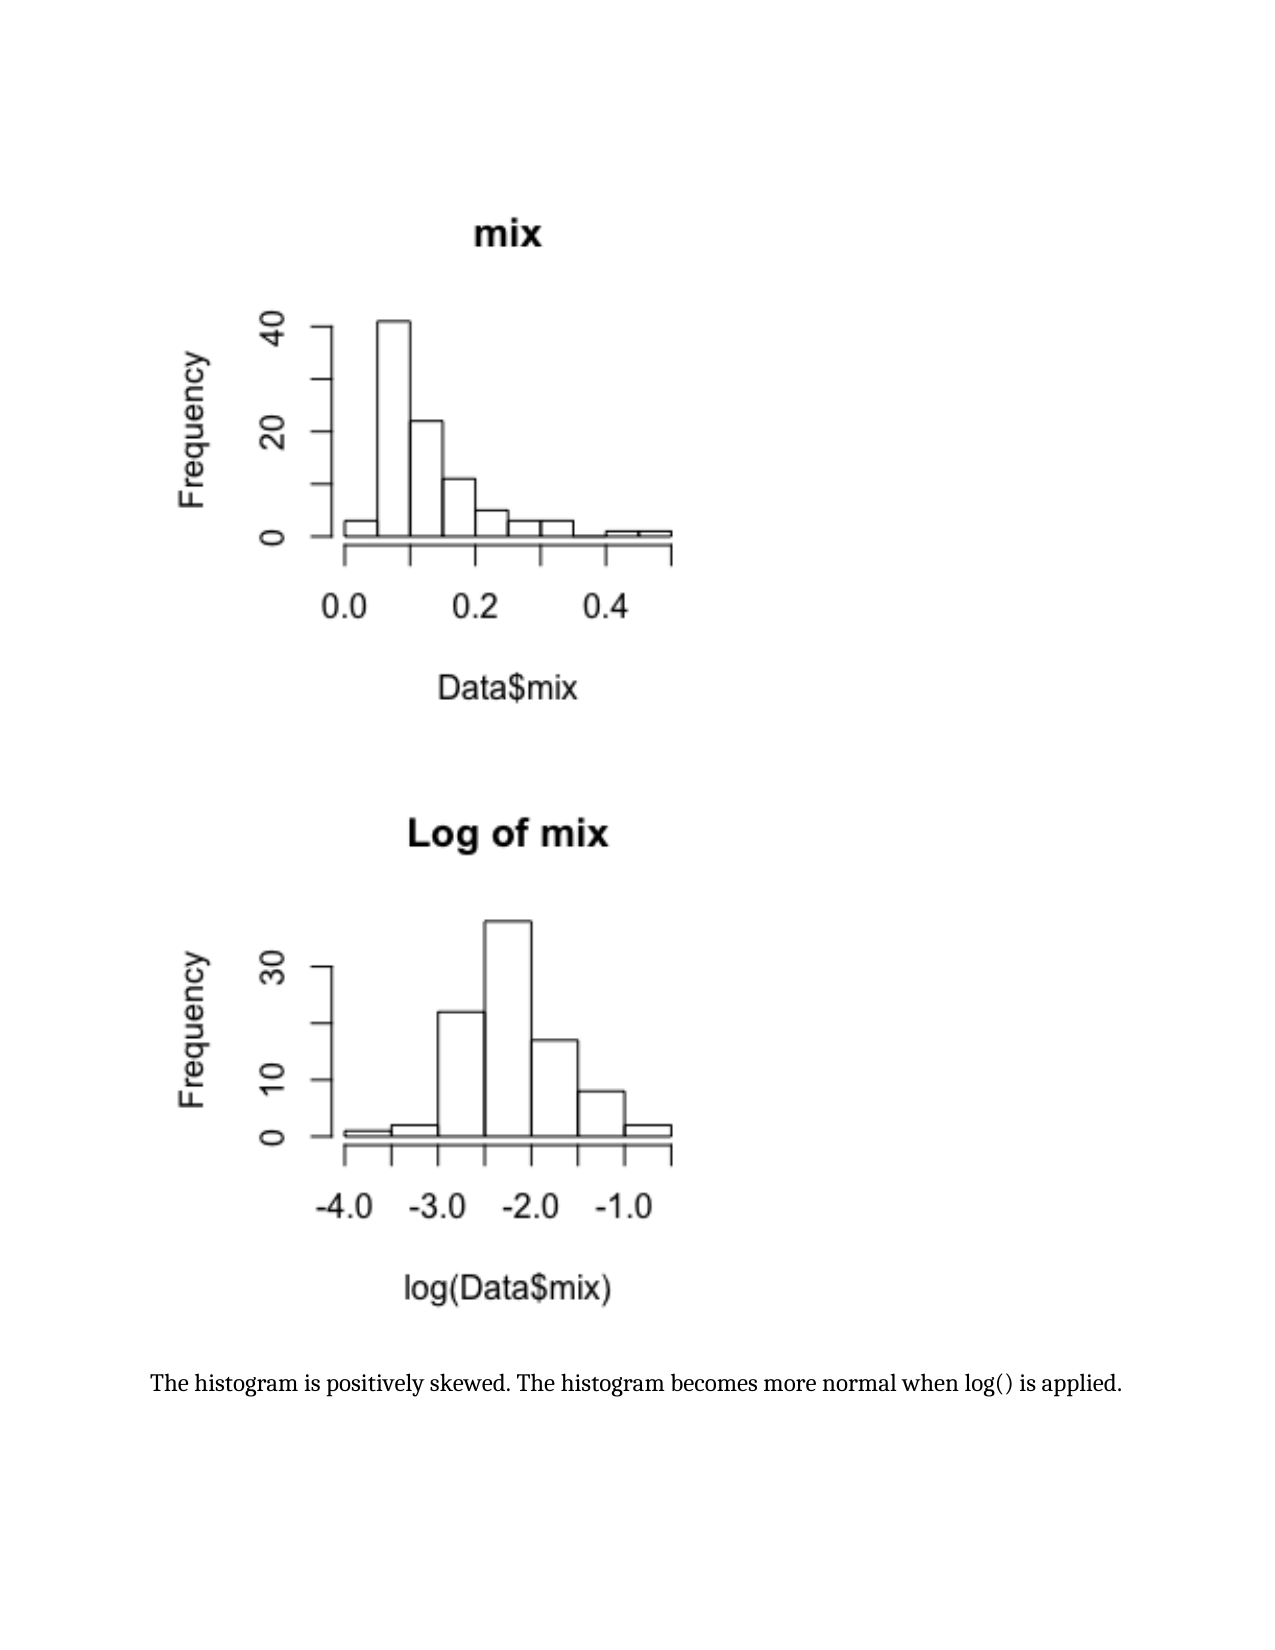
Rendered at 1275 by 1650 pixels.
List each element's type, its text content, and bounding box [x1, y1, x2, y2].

picture [168, 150, 769, 1350]
text The histogram is positively skewed. The histogram becomes more normal when log() is applied. [150, 1369, 1125, 1397]
